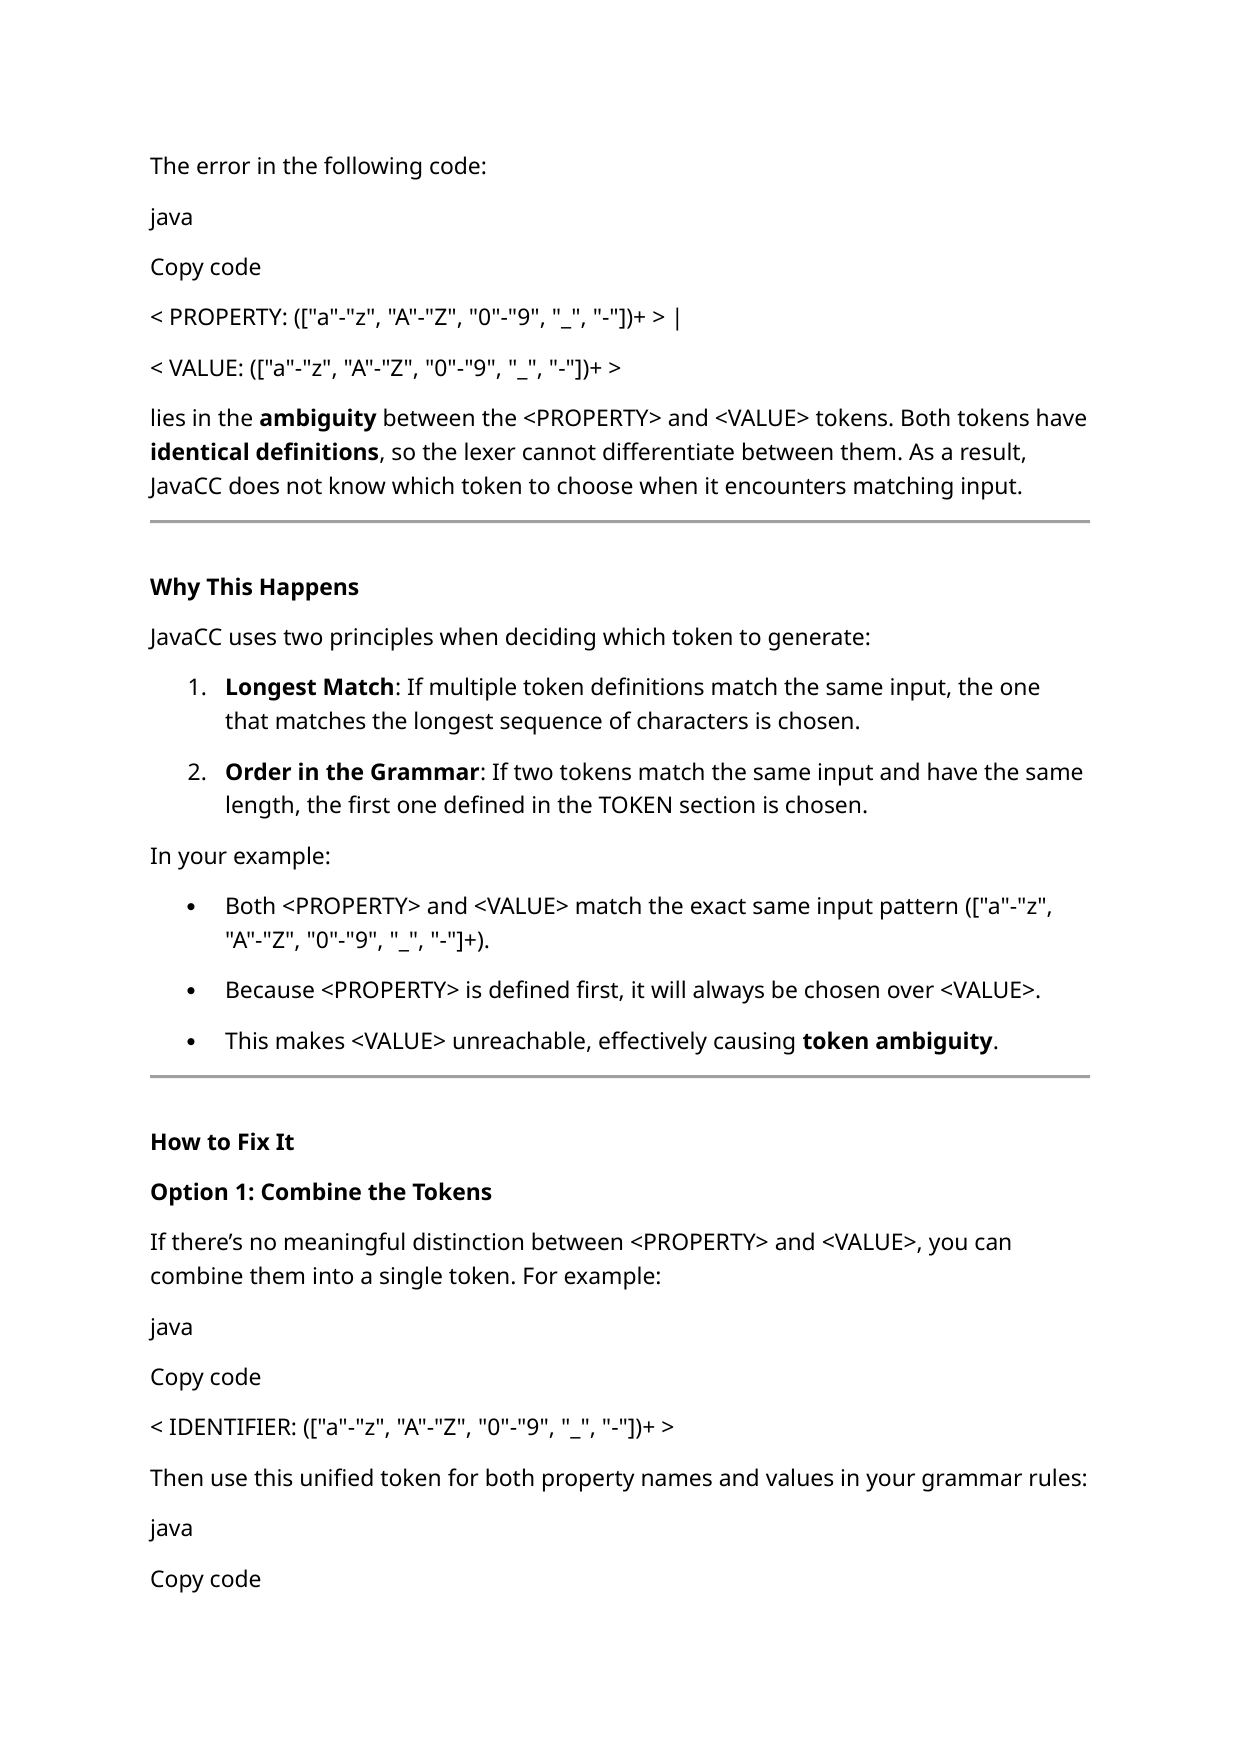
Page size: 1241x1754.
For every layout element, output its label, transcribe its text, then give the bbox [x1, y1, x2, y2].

text < PROPERTY: (["a"-"z", "A"-"Z", "0"-"9", "_", "-"])+ > | [150, 301, 1090, 332]
text java [150, 200, 1090, 232]
text Option 1: Combine the Tokens [150, 1176, 1090, 1207]
text lies in the ambiguity between the <PROPERTY> and <VALUE> tokens. Both tokens have identical definitions, so the lexer cannot differentiate between them. As a result, JavaCC does not know which token to choose when it encounters matching input. [150, 402, 1090, 501]
list Because <PROPERTY> is defined first, it will always be chosen over <VALUE>. [187, 974, 1090, 1005]
text < VALUE: (["a"-"z", "A"-"Z", "0"-"9", "_", "-"])+ > [150, 352, 1090, 383]
text Copy code [150, 251, 1090, 282]
text Then use this unified token for both property names and values in your grammar rules: [150, 1462, 1090, 1493]
text Why This Happens [150, 570, 1090, 602]
text JavaCC uses two principles when deciding which token to generate: [150, 621, 1090, 652]
list Both <PROPERTY> and <VALUE> match the exact same input pattern (["a"-"z", "A"-"Z", "0"-"9", "_", "-"]+). [187, 890, 1090, 955]
text Copy code [150, 1562, 1090, 1594]
text In your example: [150, 839, 1090, 871]
list Longest Match: If multiple token definitions match the same input, the one that matches the longest sequence of characters is chosen. [187, 671, 1090, 736]
text How to Fix It [150, 1125, 1090, 1157]
text java [150, 1310, 1090, 1342]
text If there’s no meaningful distinction between <PROPERTY> and <VALUE>, you can combine them into a single token. For example: [150, 1226, 1090, 1291]
text java [150, 1512, 1090, 1543]
text The error in the following code: [150, 150, 1090, 181]
list Order in the Grammar: If two tokens match the same input and have the same length, the first one defined in the TOKEN section is chosen. [187, 755, 1090, 820]
text < IDENTIFIER: (["a"-"z", "A"-"Z", "0"-"9", "_", "-"])+ > [150, 1411, 1090, 1442]
list This makes <VALUE> unreachable, effectively causing token ambiguity. [187, 1024, 1090, 1056]
text Copy code [150, 1361, 1090, 1392]
